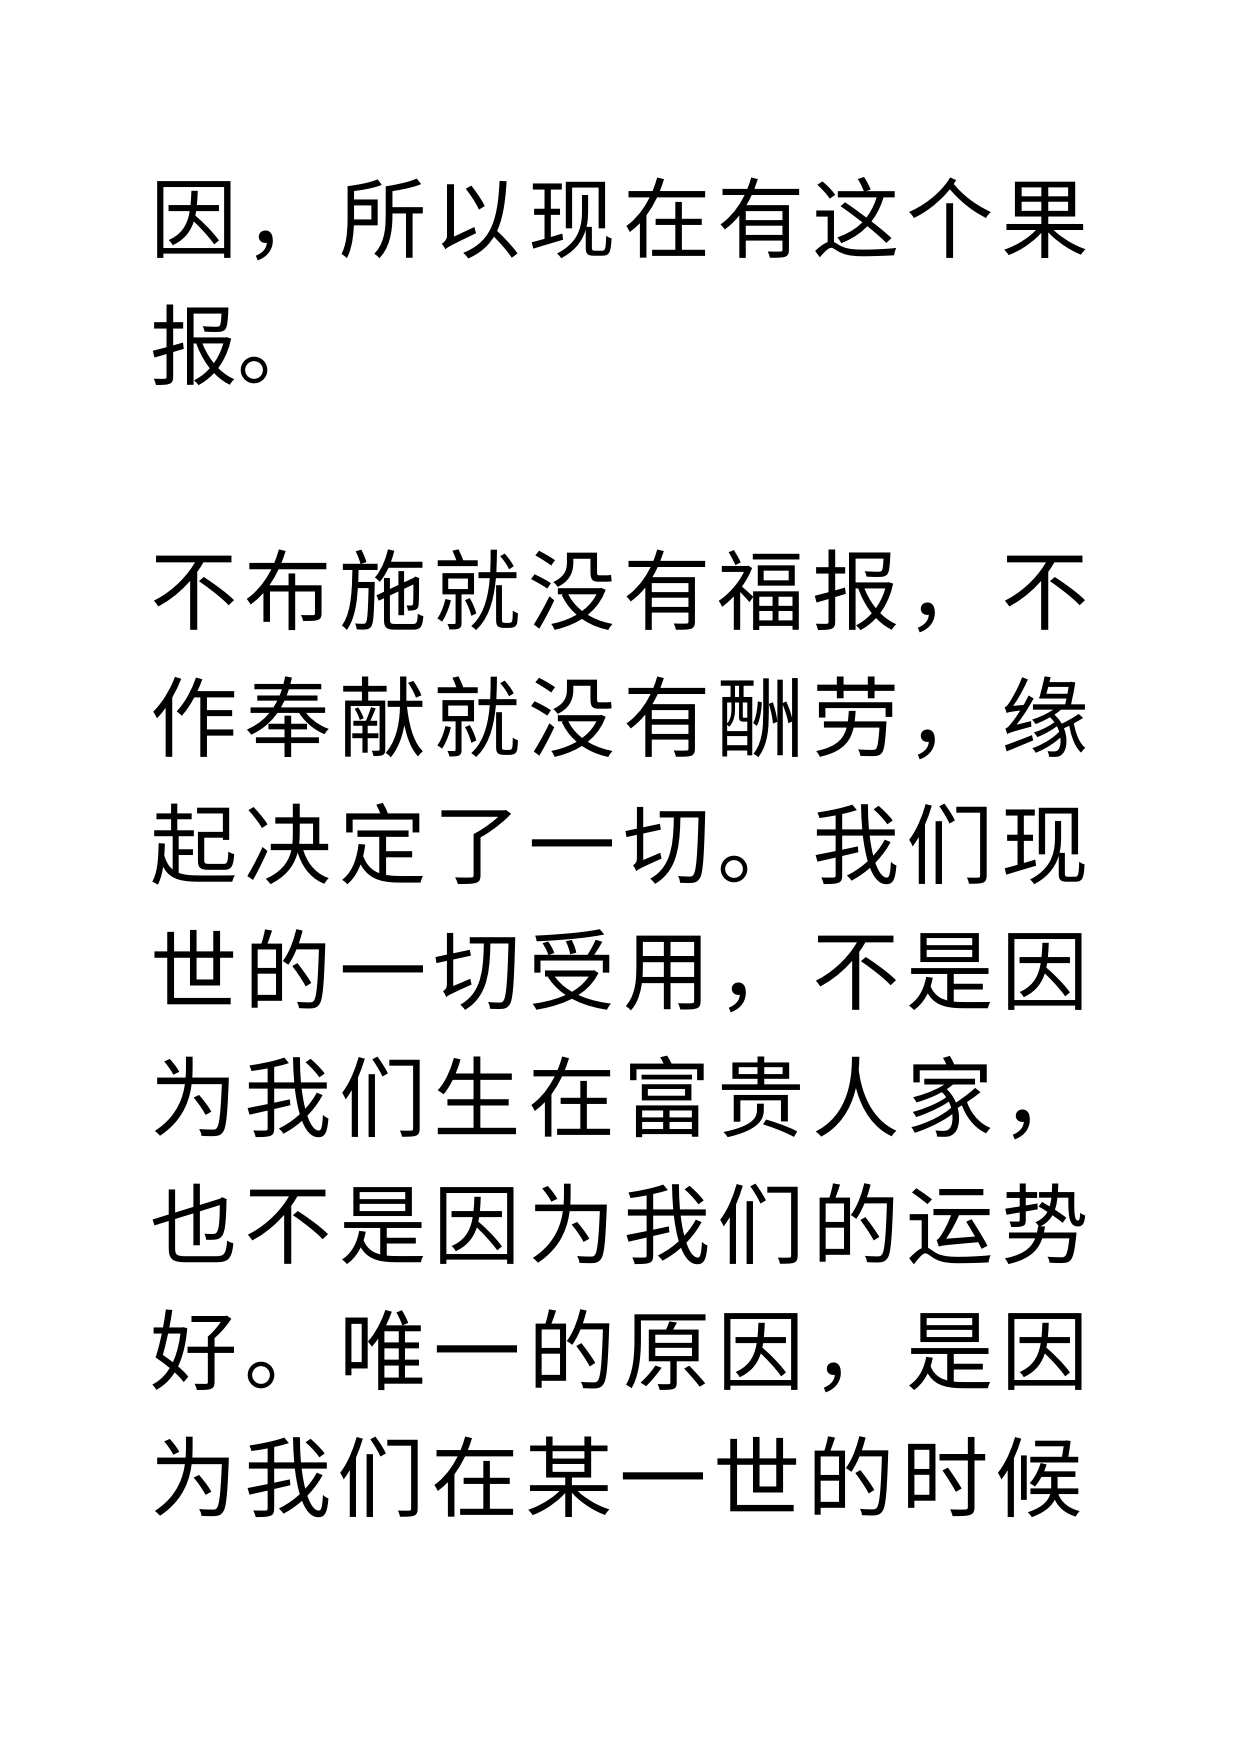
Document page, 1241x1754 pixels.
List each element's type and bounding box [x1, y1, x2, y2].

text [150, 522, 1090, 1536]
text [150, 150, 1090, 403]
